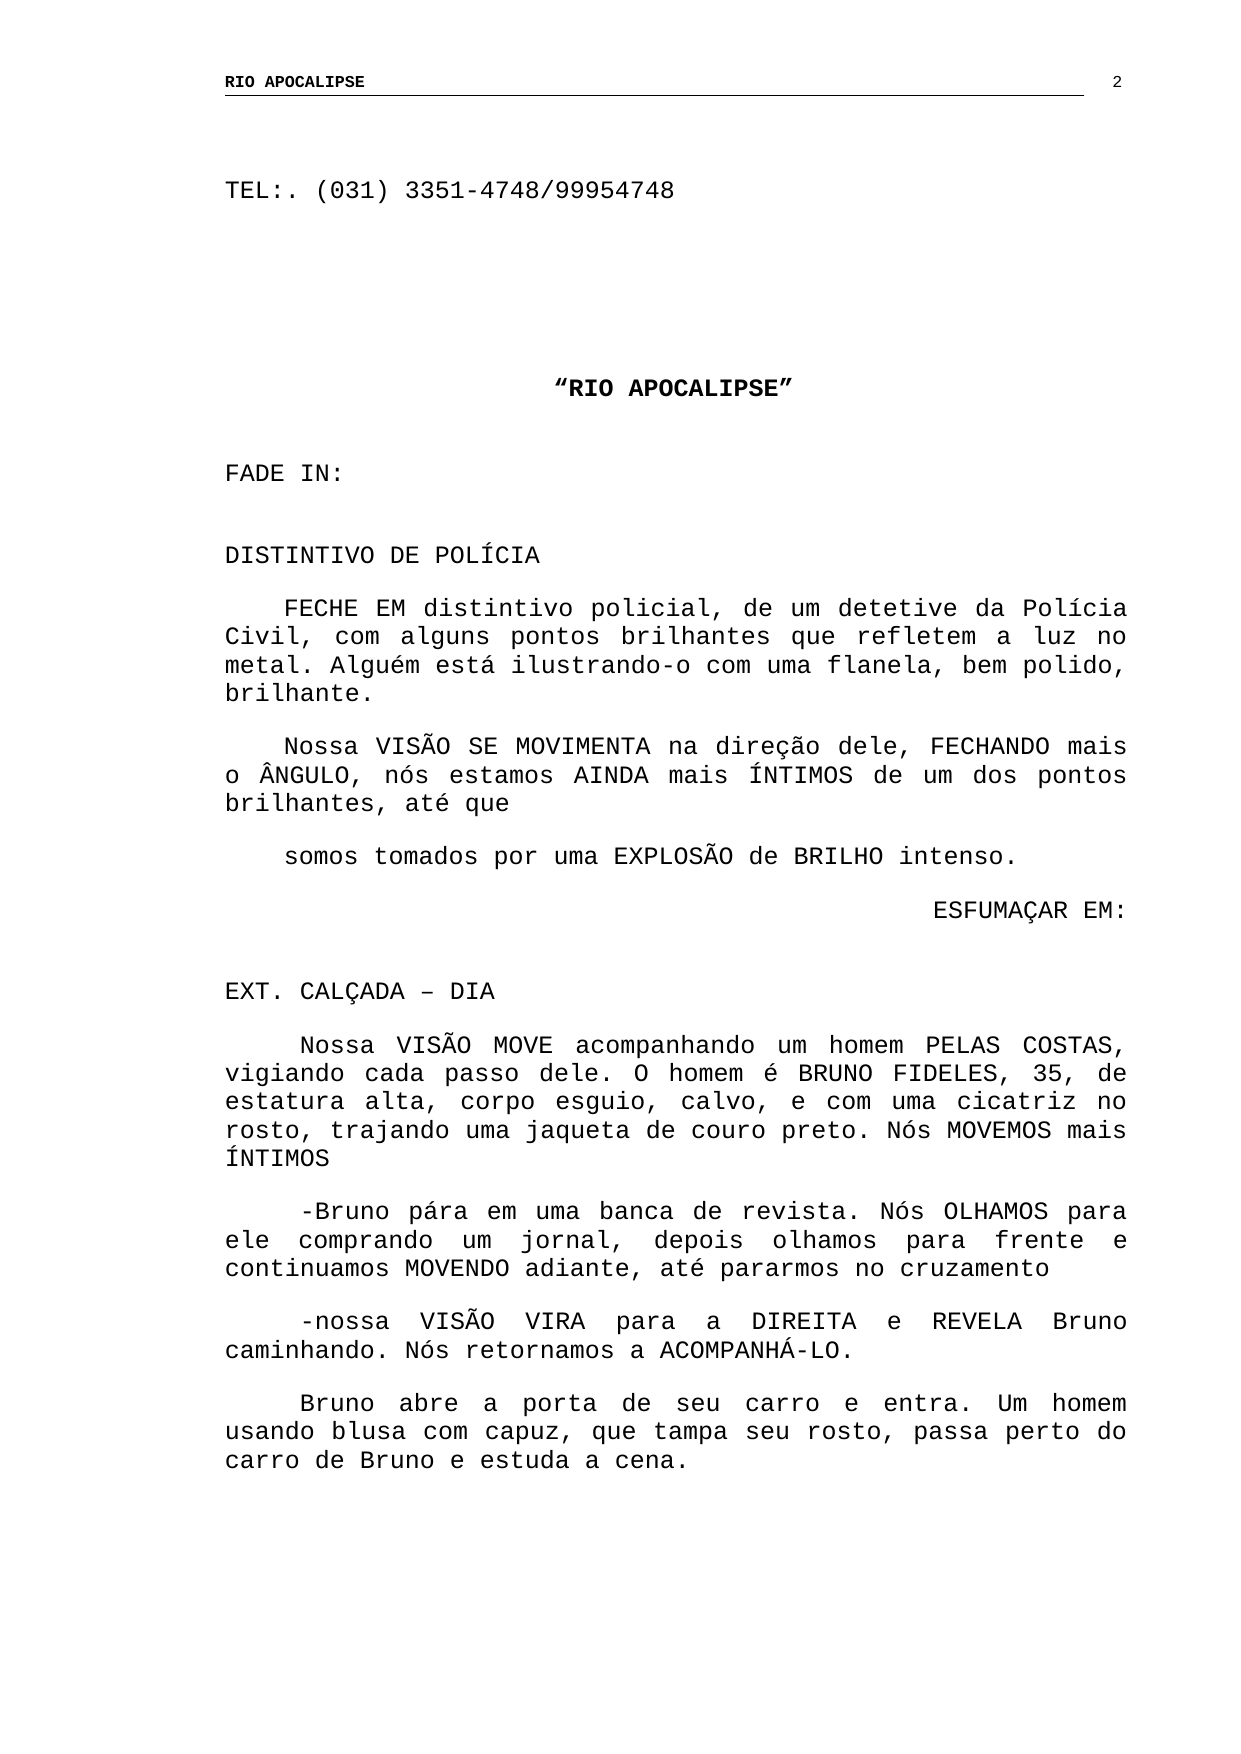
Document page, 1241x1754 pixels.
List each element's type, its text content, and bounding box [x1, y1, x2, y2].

text EXT. CALÇADA – DIA [224, 951, 1128, 1007]
text -nossa VISÃO VIRA para a DIREITA e REVELA Bruno caminhando. Nós retornamos a ACOMPANHÁ-LO. [224, 1309, 1128, 1366]
text FADE IN: [224, 461, 1122, 489]
text FECHE EM distintivo policial, de um detetive da Polícia Civil, com alguns pontos brilhantes que refletem a luz no metal. Alguém está ilustrando-o com uma flanela, bem polido, brilhante. [224, 596, 1128, 709]
text Bruno abre a porta de seu carro e entra. Um homem usando blusa com capuz, que tampa seu rosto, passa perto do carro de Bruno e estuda a cena. [224, 1391, 1128, 1476]
text somos tomados por uma EXPLOSÃO de BRILHO intenso. [224, 844, 1128, 872]
text Nossa VISÃO MOVE acompanhando um homem PELAS COSTAS, vigiando cada passo dele. O homem é BRUNO FIDELES, 35, de estatura alta, corpo esguio, calvo, e com uma cicatriz no rosto, trajando uma jaqueta de couro preto. Nós MOVEMOS mais ÍNTIMOS [224, 1032, 1128, 1174]
text ESFUMAÇAR EM: [224, 897, 1128, 926]
text DISTINTIVO DE POLÍCIA [224, 542, 965, 571]
text Nossa VISÃO SE MOVIMENTA na direção dele, FECHANDO mais o ÂNGULO, nós estamos AINDA mais ÍNTIMOS de um dos pontos brilhantes, até que [224, 734, 1128, 819]
subtitle “RIO APOCALIPSE” [224, 376, 1122, 404]
text TEL:. (031) 3351-4748/99954748 [224, 177, 1122, 206]
text -Bruno pára em uma banca de revista. Nós OLHAMOS para ele comprando um jornal, depois olhamos para frente e continuamos MOVENDO adiante, até pararmos no cruzamento [224, 1199, 1128, 1284]
